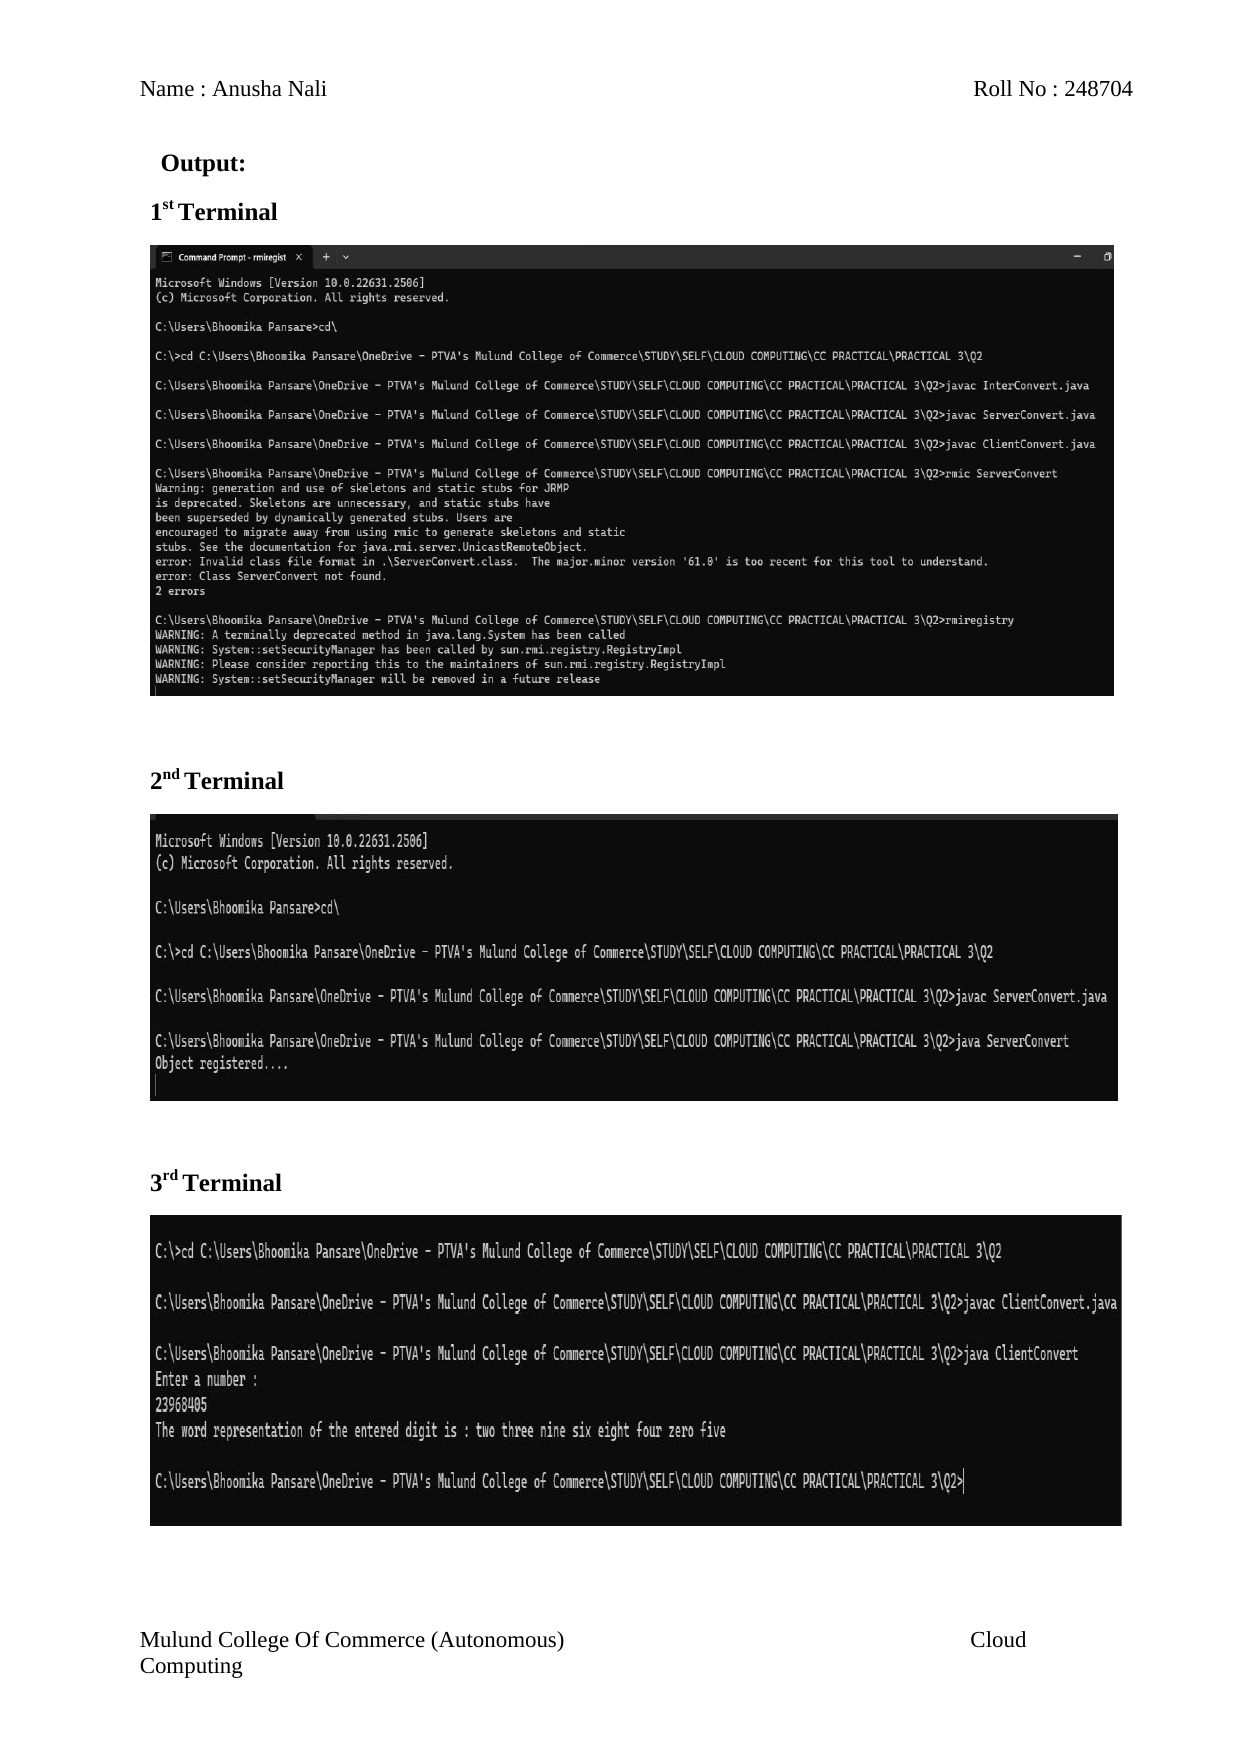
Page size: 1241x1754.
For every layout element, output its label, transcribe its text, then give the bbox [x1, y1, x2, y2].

picture [150, 245, 1114, 696]
picture [150, 1215, 1122, 1526]
text 1st Terminal [150, 195, 1136, 226]
picture [150, 814, 1118, 1101]
text 2nd Terminal [150, 764, 1136, 796]
text 3rd Terminal [150, 1166, 1136, 1197]
subtitle Output: [150, 148, 1136, 177]
